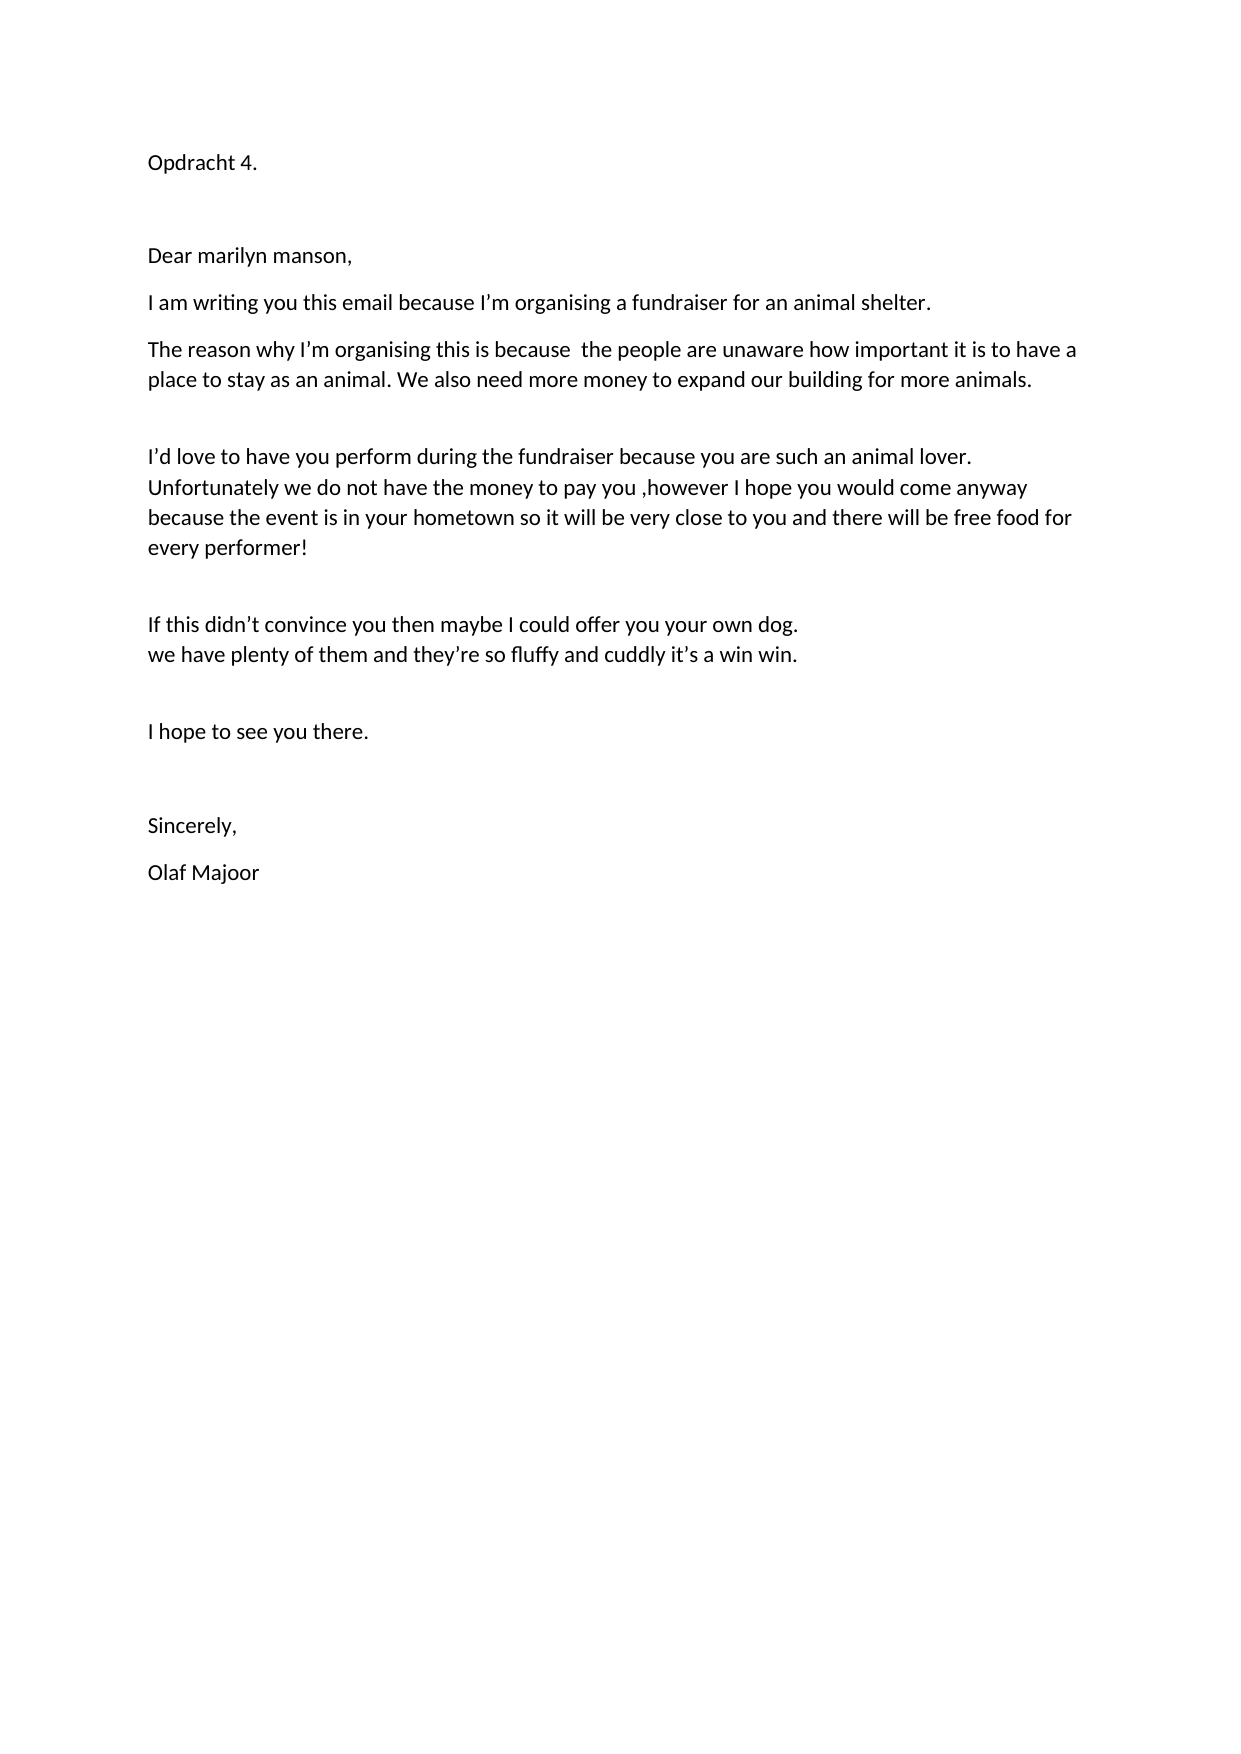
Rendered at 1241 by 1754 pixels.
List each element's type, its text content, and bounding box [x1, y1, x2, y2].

text Olaf Majoor [148, 858, 1093, 886]
text I hope to see you there. [148, 687, 1093, 745]
text The reason why I’m organising this is because the people are unaware how important it is to have a place to stay as an animal. We also need more money to expand our building for more animals. [148, 335, 1093, 423]
text I’d love to have you perform during the fundraiser because you are such an animal lover. Unfortunately we do not have the money to pay you ,however I hope you would come anyway because the event is in your hometown so it will be very close to you and there will be free food for every performer! [148, 442, 1093, 591]
text Sincerely, [148, 811, 1093, 839]
text I am writing you this email because I’m organising a fundraiser for an animal shelter. [148, 288, 1093, 316]
text Dear marilyn manson, [148, 241, 1093, 269]
text Opdracht 4. [148, 148, 1093, 176]
text If this didn’t convince you then maybe I could offer you your own dog. we have plenty of them and they’re so fluffy and cuddly it’s a win win. [148, 610, 1093, 668]
